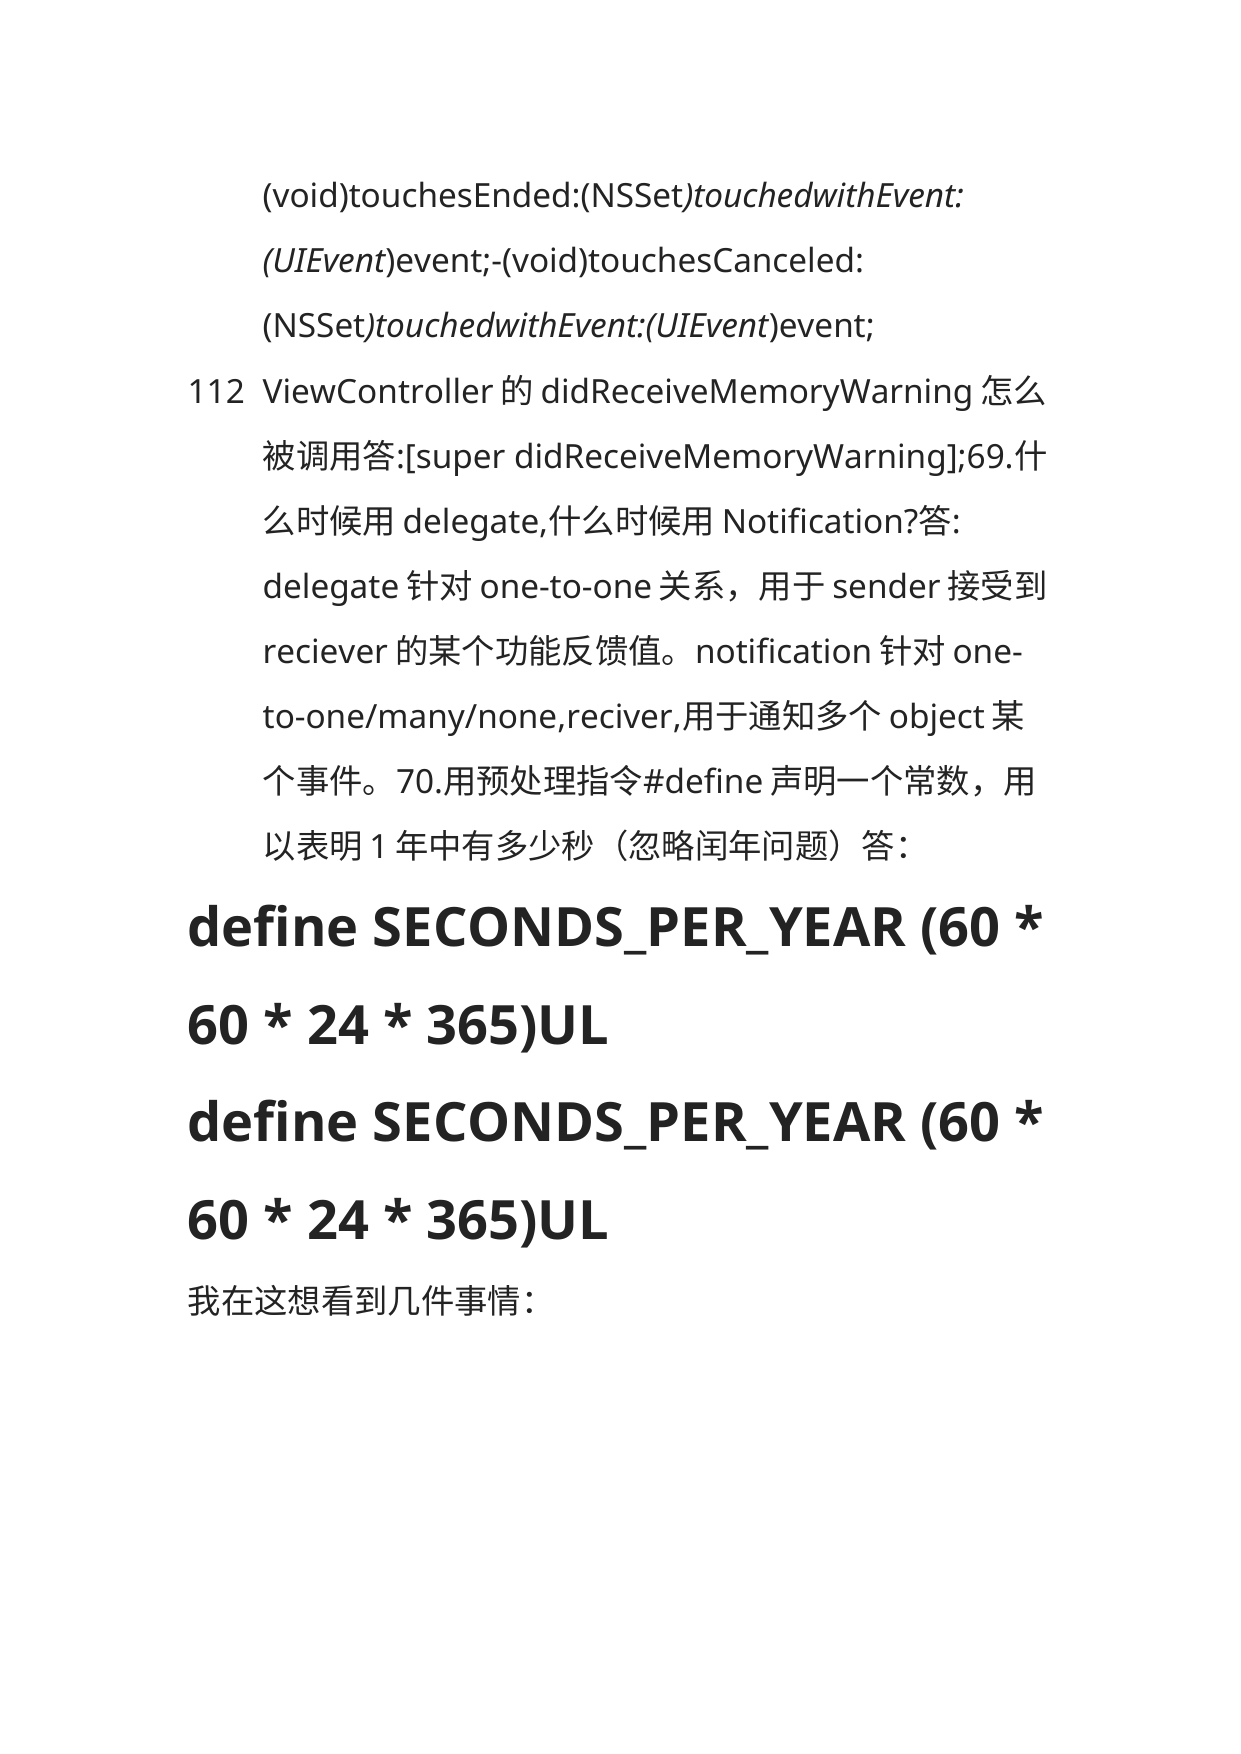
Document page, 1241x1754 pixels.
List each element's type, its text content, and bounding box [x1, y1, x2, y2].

list ViewController的didReceiveMemoryWarning怎么被调用 答:[super didReceiveMemoryWarning]; 69.什么时候用delegate,什么时候用Notification? 答: delegate针对one-to-one关系，用于sender接受到reciever的某个功能反馈值。 notification针对one-to-one/many/none,reciver,用于通知多个object某个事件。 70.用预处理指令#define声明一个常数，用以表明1年中有多少秒（忽略闰年问题） 答： [187, 357, 1053, 877]
text 我在这想看到几件事情： [187, 1267, 1053, 1332]
text define SECONDS_PER_YEAR (60 * 60 * 24 * 365)UL [187, 1072, 1053, 1267]
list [187, 162, 1053, 357]
text define SECONDS_PER_YEAR (60 * 60 * 24 * 365)UL [187, 877, 1053, 1072]
